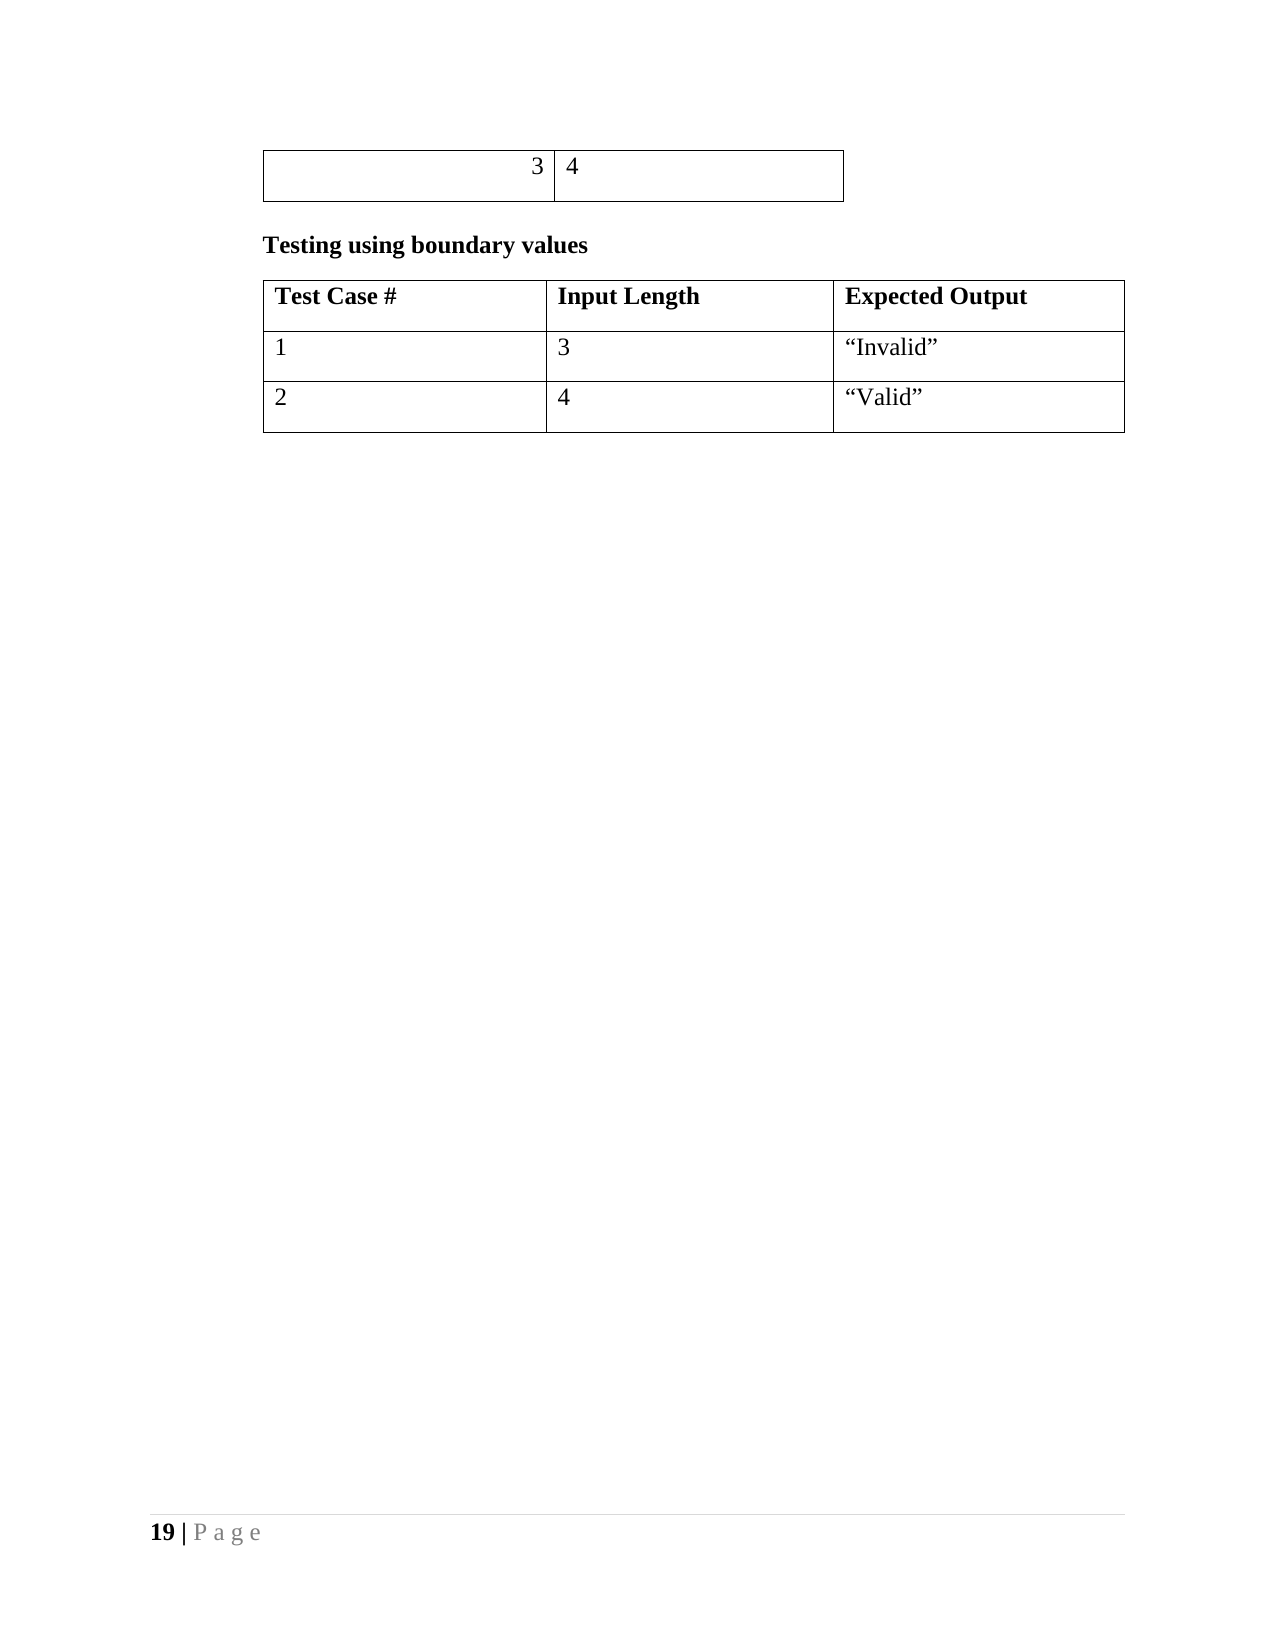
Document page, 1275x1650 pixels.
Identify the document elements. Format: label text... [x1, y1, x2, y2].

table_header Input Length [547, 281, 833, 331]
table_cell “Invalid” [834, 332, 1124, 381]
table_cell 2 [264, 382, 546, 432]
table_cell “Valid” [834, 382, 1124, 432]
table_cell 4 [555, 151, 843, 201]
table_header Expected Output [834, 281, 1124, 331]
table_cell 3 [264, 151, 554, 201]
table_cell 1 [264, 332, 546, 381]
table_cell 3 [547, 332, 833, 381]
list Testing using boundary values [262, 230, 1125, 259]
table_header Test Case # [264, 281, 546, 331]
table_cell 4 [547, 382, 833, 432]
